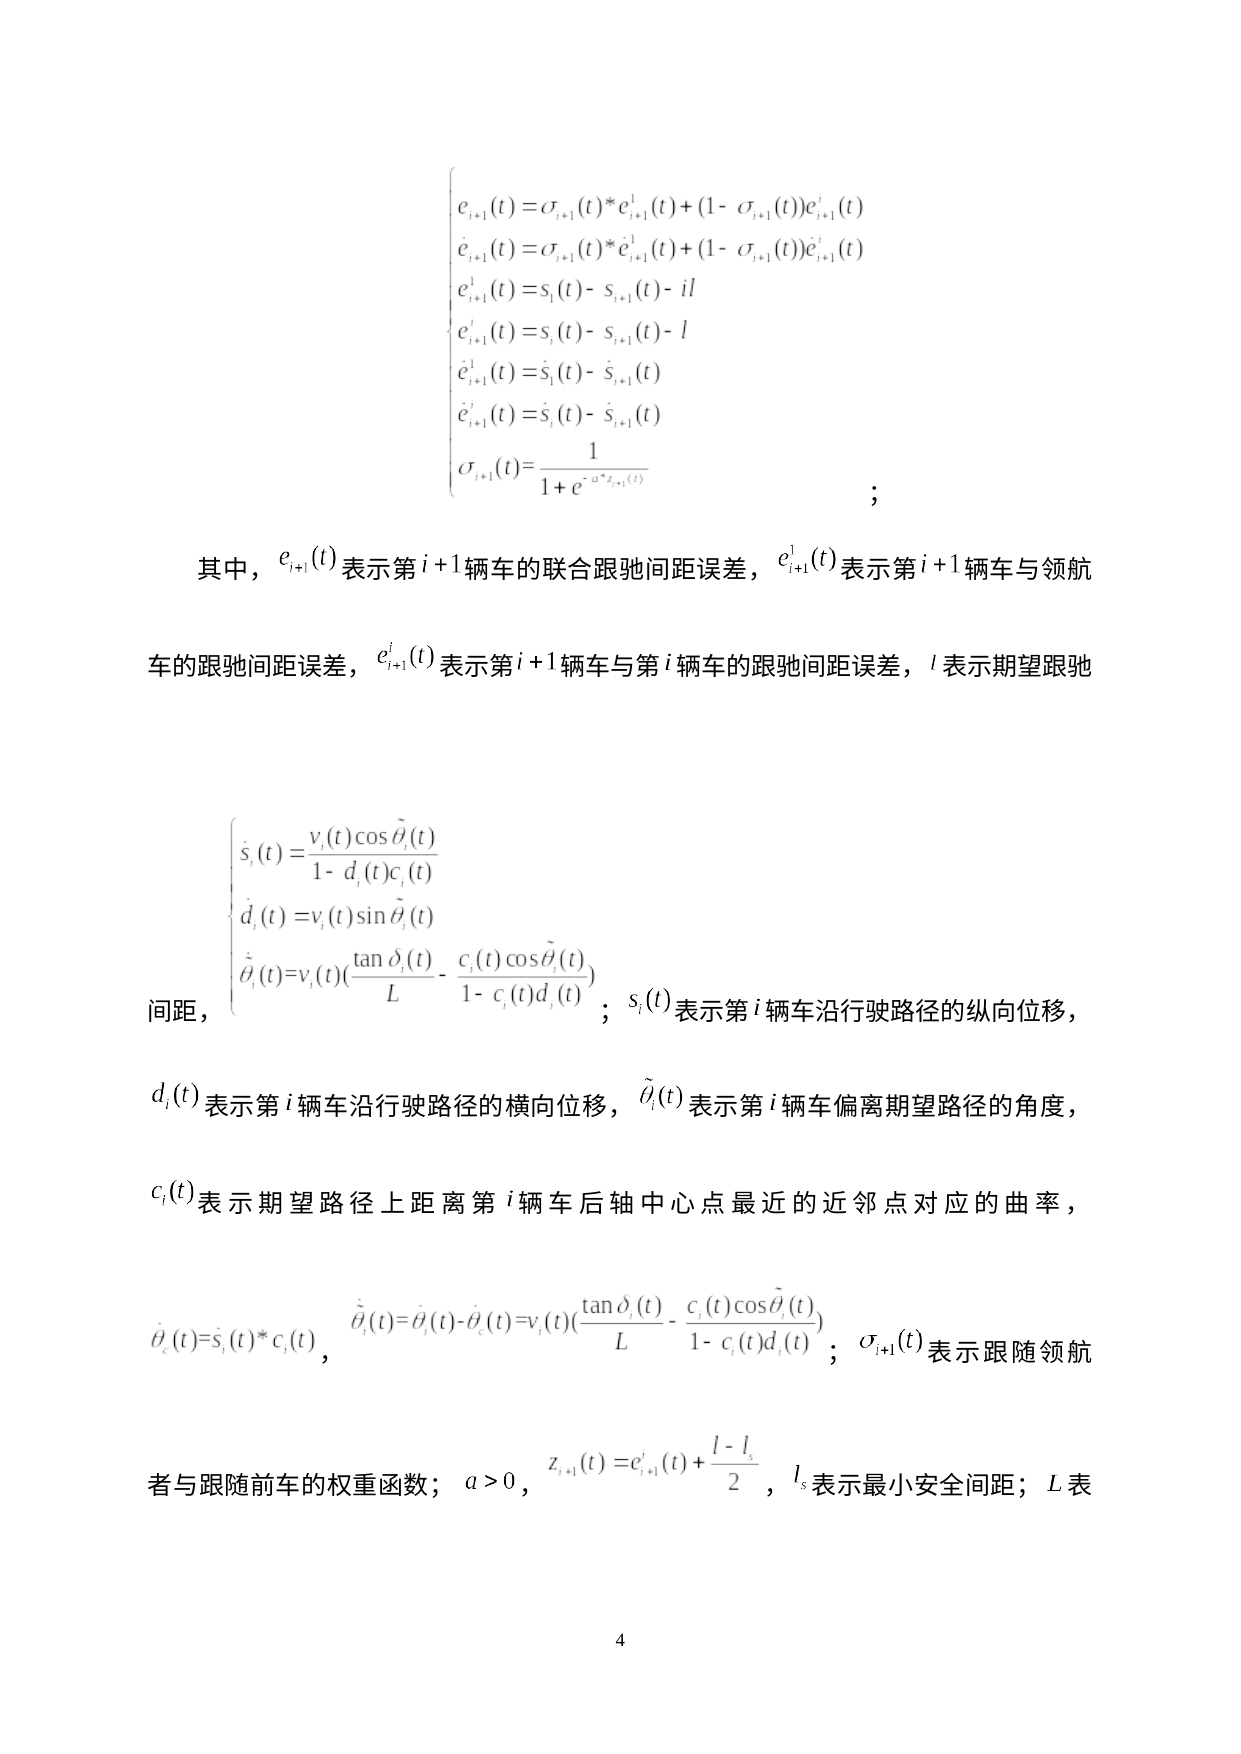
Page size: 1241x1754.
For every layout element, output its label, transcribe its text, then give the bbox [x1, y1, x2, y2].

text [148, 538, 1092, 1529]
list ； [243, 162, 1092, 519]
